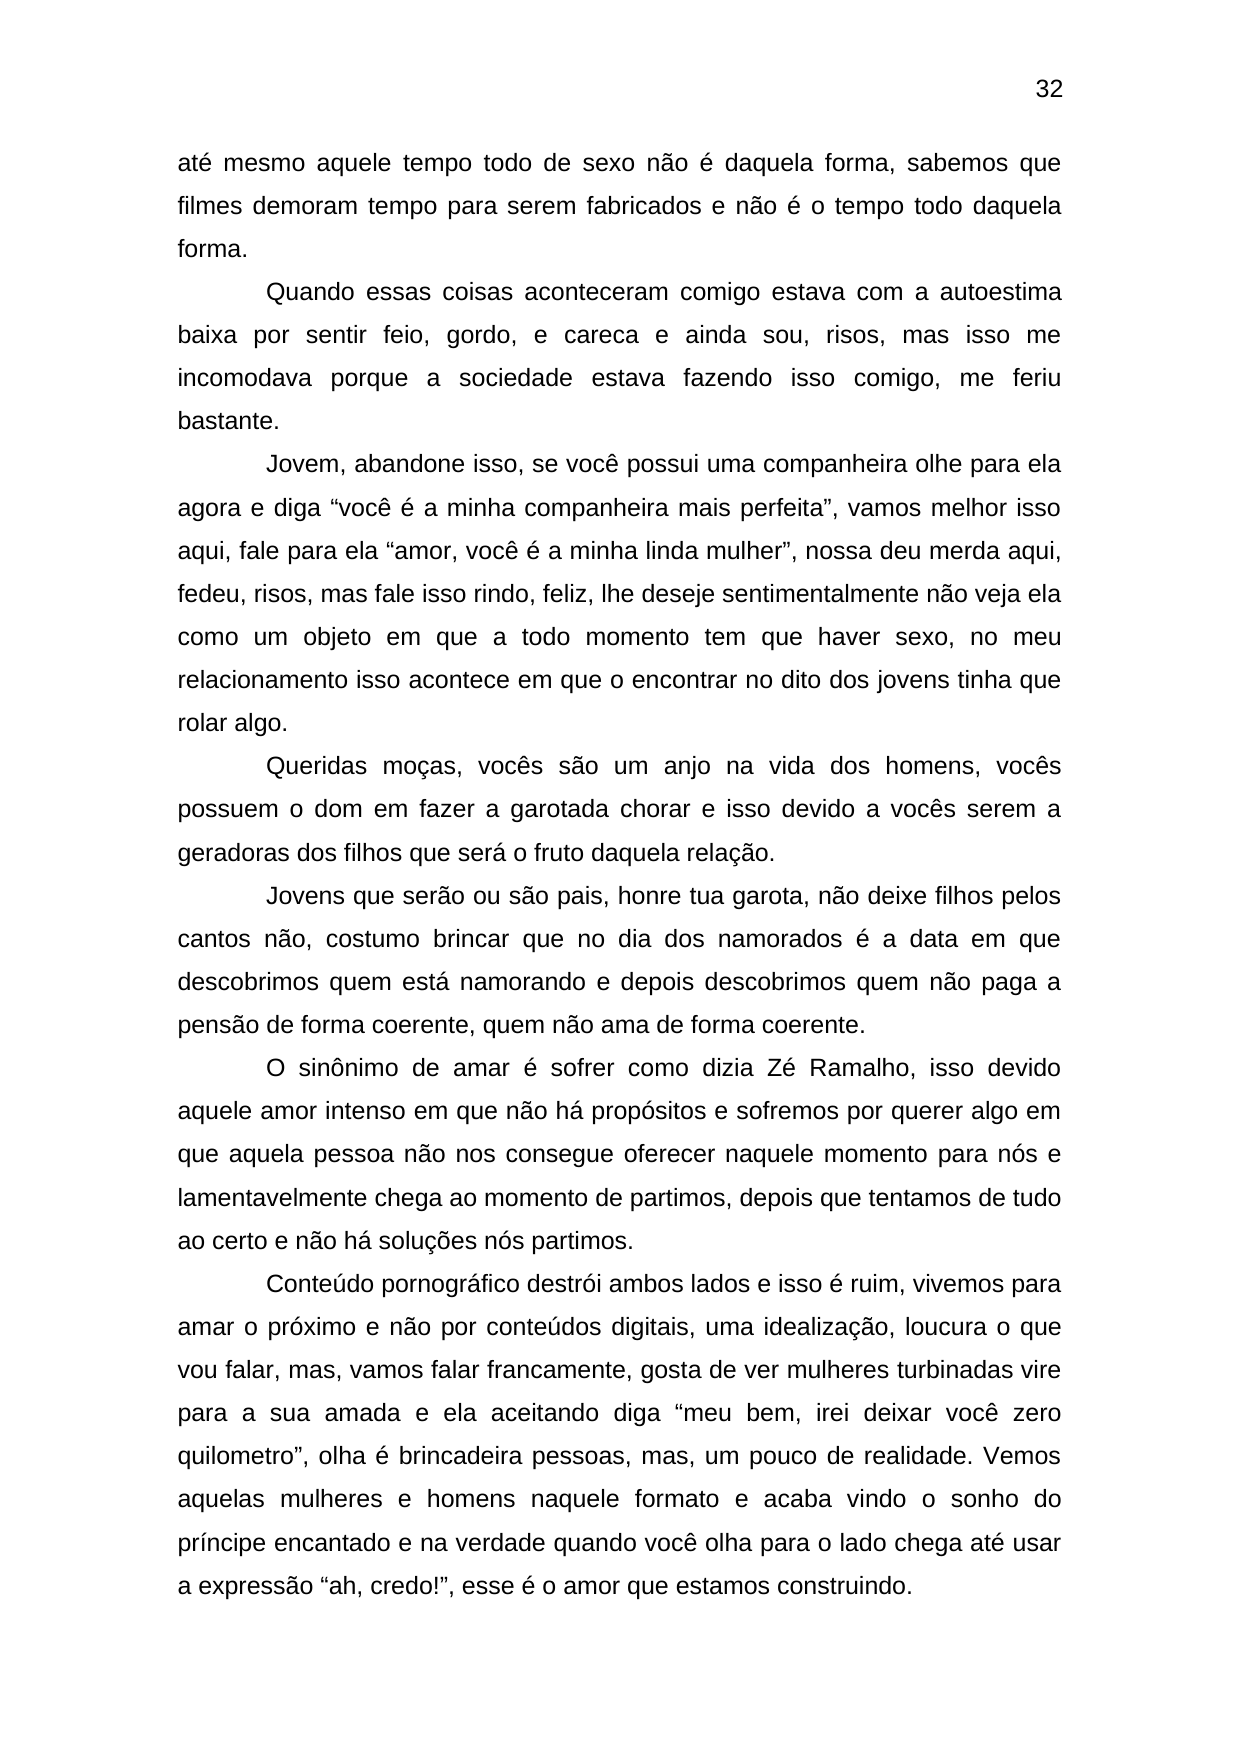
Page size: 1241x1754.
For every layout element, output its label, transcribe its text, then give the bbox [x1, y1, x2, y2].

text Jovem, abandone isso, se você possui uma companheira olhe para ela agora e diga “você é a minha companheira mais perfeita”, vamos melhor isso aqui, fale para ela “amor, você é a minha linda mulher”, nossa deu merda aqui, fedeu, risos, mas fale isso rindo, feliz, lhe deseje sentimentalmente não veja ela como um objeto em que a todo momento tem que haver sexo, no meu relacionamento isso acontece em que o encontrar no dito dos jovens tinha que rolar algo. [177, 449, 1063, 737]
text Conteúdo pornográfico destrói ambos lados e isso é ruim, vivemos para amar o próximo e não por conteúdos digitais, uma idealização, loucura o que vou falar, mas, vamos falar francamente, gosta de ver mulheres turbinadas vire para a sua amada e ela aceitando diga “meu bem, irei deixar você zero quilometro”, olha é brincadeira pessoas, mas, um pouco de realidade. Vemos aquelas mulheres e homens naquele formato e acaba vindo o sonho do príncipe encantado e na verdade quando você olha para o lado chega até usar a expressão “ah, credo!”, esse é o amor que estamos construindo. [177, 1269, 1063, 1599]
text Jovens que serão ou são pais, honre tua garota, não deixe filhos pelos cantos não, costumo brincar que no dia dos namorados é a data em que descobrimos quem está namorando e depois descobrimos quem não paga a pensão de forma coerente, quem não ama de forma coerente. [177, 881, 1063, 1039]
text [177, 148, 1063, 263]
text O sinônimo de amar é sofrer como dizia Zé Ramalho, isso devido aquele amor intenso em que não há propósitos e sofremos por querer algo em que aquela pessoa não nos consegue oferecer naquele momento para nós e lamentavelmente chega ao momento de partimos, depois que tentamos de tudo ao certo e não há soluções nós partimos. [177, 1053, 1063, 1254]
text Queridas moças, vocês são um anjo na vida dos homens, vocês possuem o dom em fazer a garotada chorar e isso devido a vocês serem a geradoras dos filhos que será o fruto daquela relação. [177, 751, 1063, 866]
text Quando essas coisas aconteceram comigo estava com a autoestima baixa por sentir feio, gordo, e careca e ainda sou, risos, mas isso me incomodava porque a sociedade estava fazendo isso comigo, me feriu bastante. [177, 277, 1063, 435]
